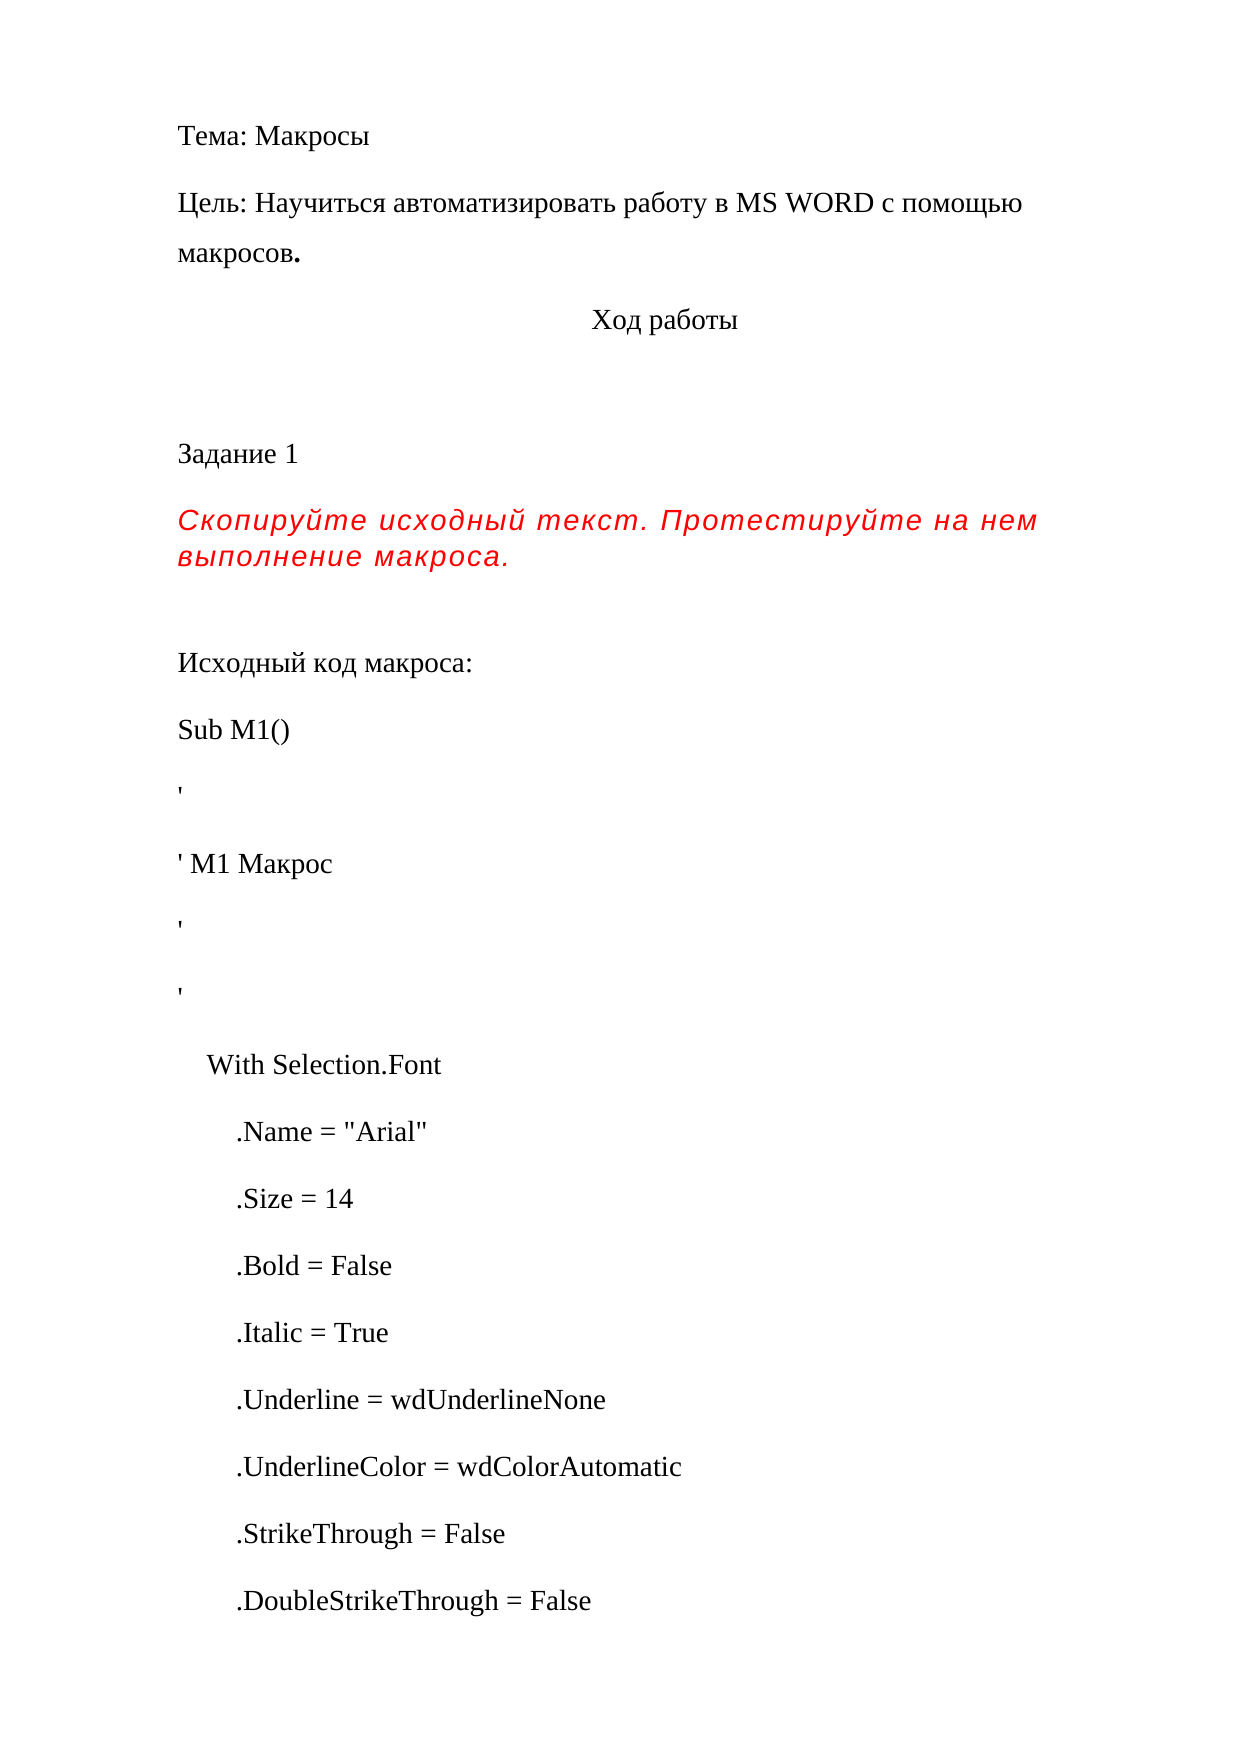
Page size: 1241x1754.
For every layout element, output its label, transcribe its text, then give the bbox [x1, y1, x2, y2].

text ' [177, 913, 1152, 947]
text Цель: Научиться автоматизировать работу в MS WORD с помощью макросов. [177, 185, 1152, 269]
text .Name = "Arial" [177, 1114, 1152, 1147]
text Sub М1() [177, 712, 1152, 746]
text .Bold = False [177, 1248, 1152, 1281]
text Исходный код макроса: [177, 645, 1152, 679]
text .Italic = True [177, 1315, 1152, 1348]
text .Underline = wdUnderlineNone [177, 1382, 1152, 1415]
text Задание 1 [177, 436, 1152, 470]
text Ход работы [177, 302, 1152, 336]
text With Selection.Font [177, 1047, 1152, 1081]
text .UnderlineColor = wdColorAutomatic [177, 1449, 1152, 1482]
text .DoubleStrikeThrough = False [177, 1583, 1152, 1616]
text ' М1 Макрос [177, 846, 1152, 879]
text Скопируйте исходный текст. Протестируйте на нем выполнение макроса. [177, 503, 1152, 573]
text .Size = 14 [177, 1181, 1152, 1214]
text Тема: Макросы [177, 118, 1152, 152]
text .StrikeThrough = False [177, 1516, 1152, 1549]
text ' [177, 980, 1152, 1013]
text ' [177, 779, 1152, 813]
